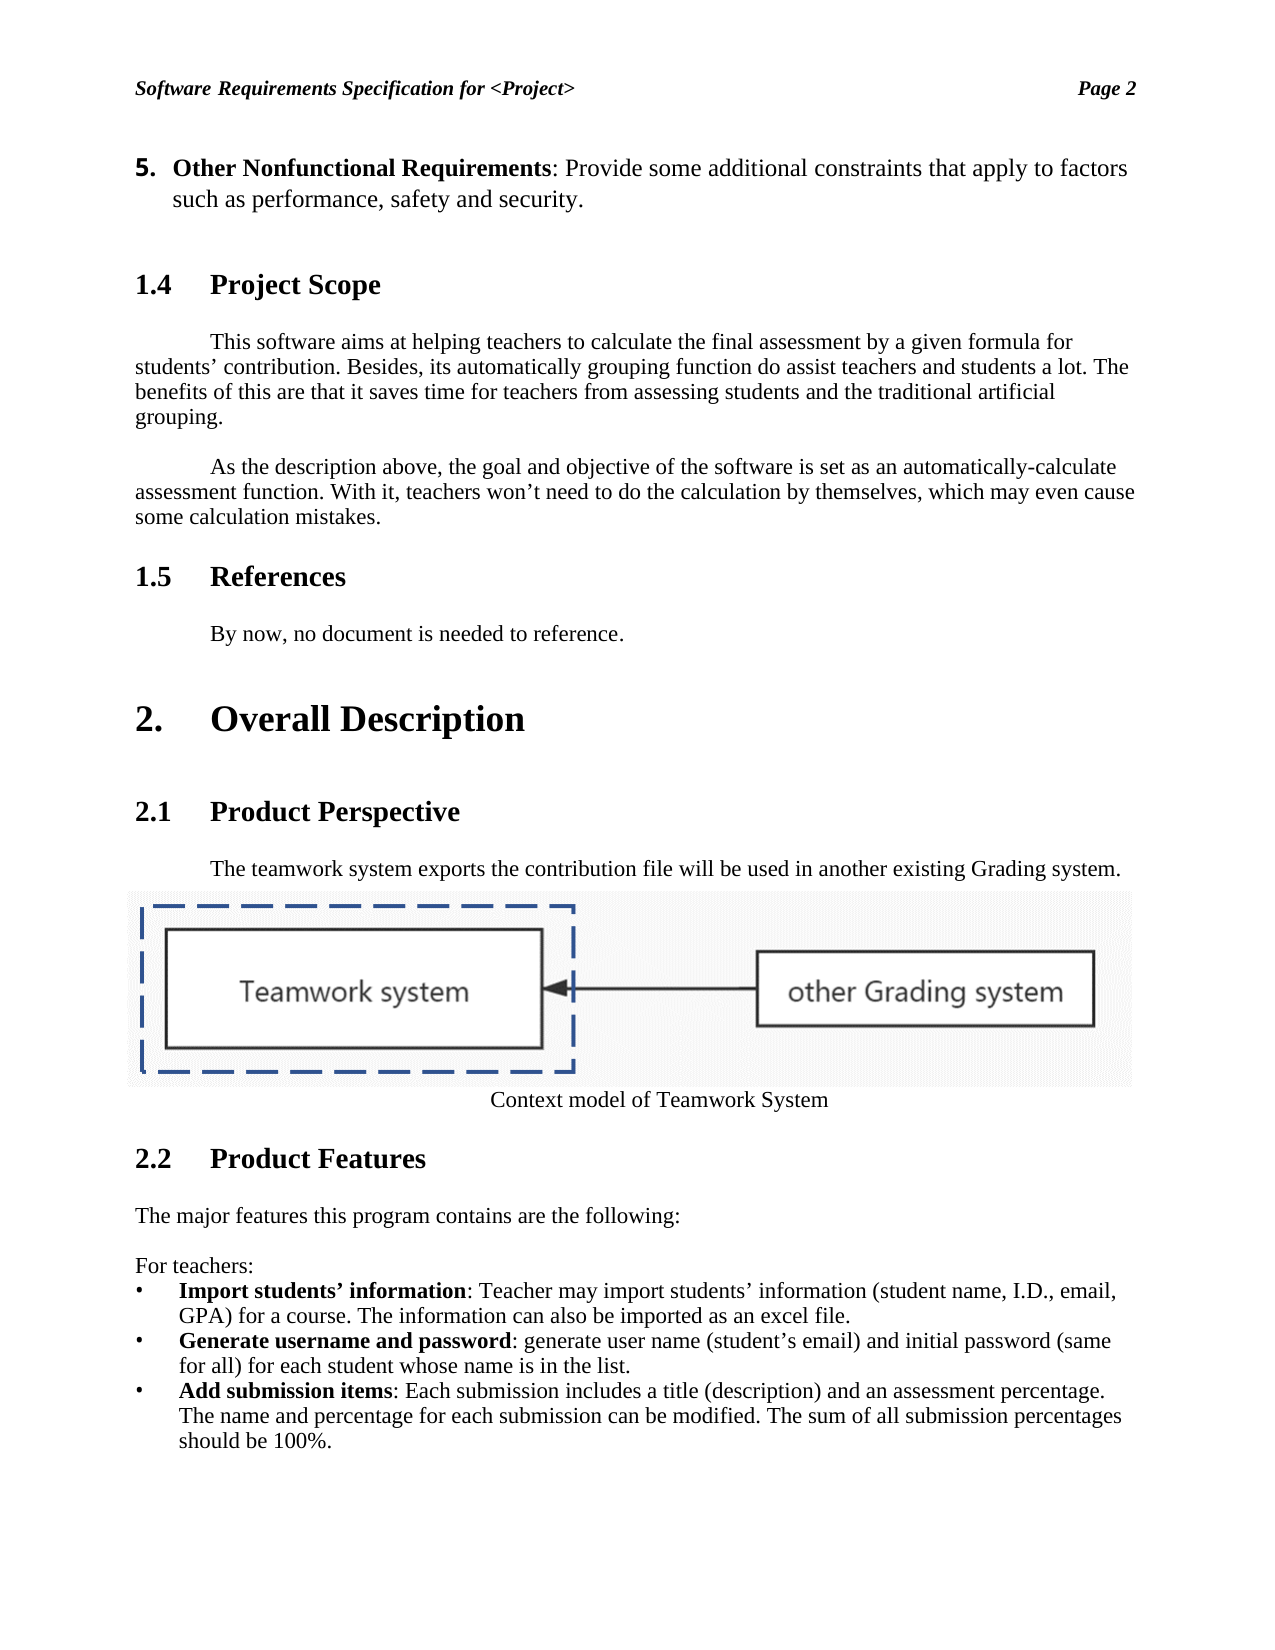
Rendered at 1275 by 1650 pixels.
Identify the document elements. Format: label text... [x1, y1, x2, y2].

subtitle Project Scope [135, 267, 1140, 301]
list Add submission items: Each submission includes a title (description) and an assessment percentage. The name and percentage for each submission can be modified. The sum of all submission percentages should be 100%. [135, 1379, 1140, 1454]
subtitle Overall Description [135, 697, 1140, 740]
text By now, no document is needed to reference. [135, 622, 1140, 647]
subtitle References [135, 559, 1140, 592]
text The teamwork system exports the contribution file will be used in another existing Grading system. [135, 857, 1140, 882]
list Generate username and password: generate user name (student’s email) and initial password (same for all) for each student whose name is in the list. [135, 1329, 1140, 1379]
subtitle Product Features [135, 1141, 1140, 1175]
list Other Nonfunctional Requirements: Provide some additional constraints that apply to factors such as performance, safety and security. [135, 150, 1140, 213]
text This software aims at helping teachers to calculate the final assessment by a given formula for students’ contribution. Besides, its automatically grouping function do assist teachers and students a lot. The benefits of this are that it saves time for teachers from assessing students and the traditional artificial grouping. [135, 330, 1140, 430]
subtitle Product Perspective [135, 794, 1140, 827]
text As the description above, the goal and objective of the software is set as an automatically-calculate assessment function. With it, teachers won’t need to do the calculation by themselves, which may even cause some calculation mistakes. [135, 455, 1140, 530]
picture [127, 891, 1133, 1087]
text For teachers: [135, 1254, 1140, 1279]
list Import students’ information: Teacher may import students’ information (student name, I.D., email, GPA) for a course. The information can also be imported as an excel file. [135, 1279, 1140, 1329]
text The major features this program contains are the following: [135, 1204, 1140, 1229]
